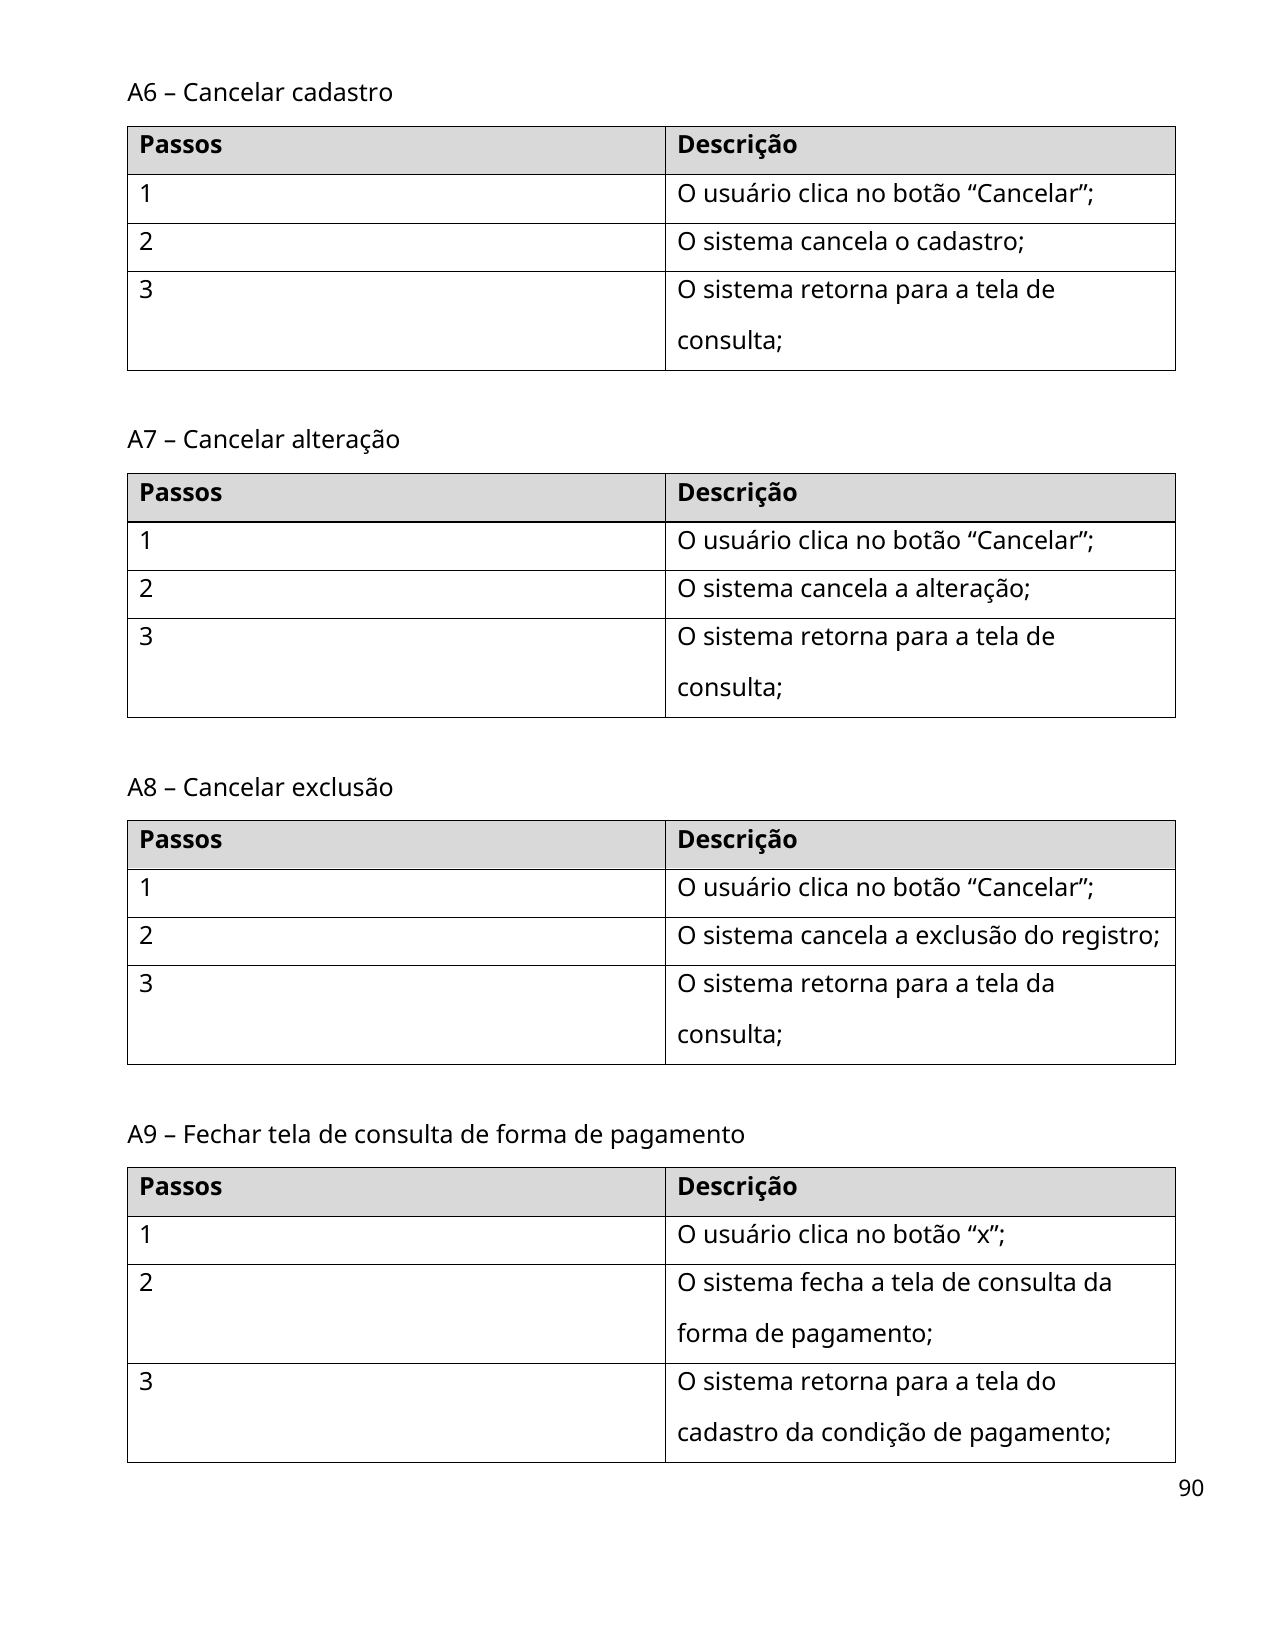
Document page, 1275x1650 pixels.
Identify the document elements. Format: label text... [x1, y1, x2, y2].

table_cell 2 [128, 571, 665, 618]
table_cell 1 [128, 870, 665, 917]
table_header Passos [128, 1168, 665, 1216]
text A8 – Cancelar exclusão [127, 769, 1204, 803]
table_cell O usuário clica no botão “x”; [666, 1217, 1175, 1264]
table_cell O sistema retorna para a tela de consulta; [666, 619, 1175, 717]
table_header Descrição [666, 127, 1175, 174]
table_cell O usuário clica no botão “Cancelar”; [666, 870, 1175, 917]
table_cell O sistema retorna para a tela de consulta; [666, 272, 1175, 370]
table_header Passos [128, 821, 665, 868]
table_cell O usuário clica no botão “Cancelar”; [666, 175, 1175, 222]
table_cell 2 [128, 224, 665, 271]
table_cell O sistema cancela o cadastro; [666, 224, 1175, 271]
table_cell 1 [128, 1217, 665, 1264]
table_cell 3 [128, 272, 665, 370]
table_cell 3 [128, 619, 665, 717]
table_cell O sistema retorna para a tela do cadastro da condição de pagamento; [666, 1364, 1175, 1462]
table_header Passos [128, 474, 665, 521]
table_header Descrição [666, 474, 1175, 521]
table_cell O sistema fecha a tela de consulta da forma de pagamento; [666, 1265, 1175, 1363]
table_header Descrição [666, 1168, 1175, 1216]
table_cell 1 [128, 523, 665, 569]
text A9 – Fechar tela de consulta de forma de pagamento [127, 1116, 1204, 1150]
text A7 – Cancelar alteração [127, 422, 1204, 456]
table_cell 3 [128, 1364, 665, 1462]
table_cell O sistema retorna para a tela da consulta; [666, 966, 1175, 1064]
table_cell 3 [128, 966, 665, 1064]
table_cell O sistema cancela a alteração; [666, 571, 1175, 618]
text A6 – Cancelar cadastro [127, 75, 1204, 109]
table_cell 2 [128, 1265, 665, 1363]
table_cell O usuário clica no botão “Cancelar”; [666, 523, 1175, 569]
table_cell O sistema cancela a exclusão do registro; [666, 918, 1175, 965]
table_header Passos [128, 127, 665, 174]
table_cell 1 [128, 175, 665, 222]
table_header Descrição [666, 821, 1175, 868]
table_cell 2 [128, 918, 665, 965]
